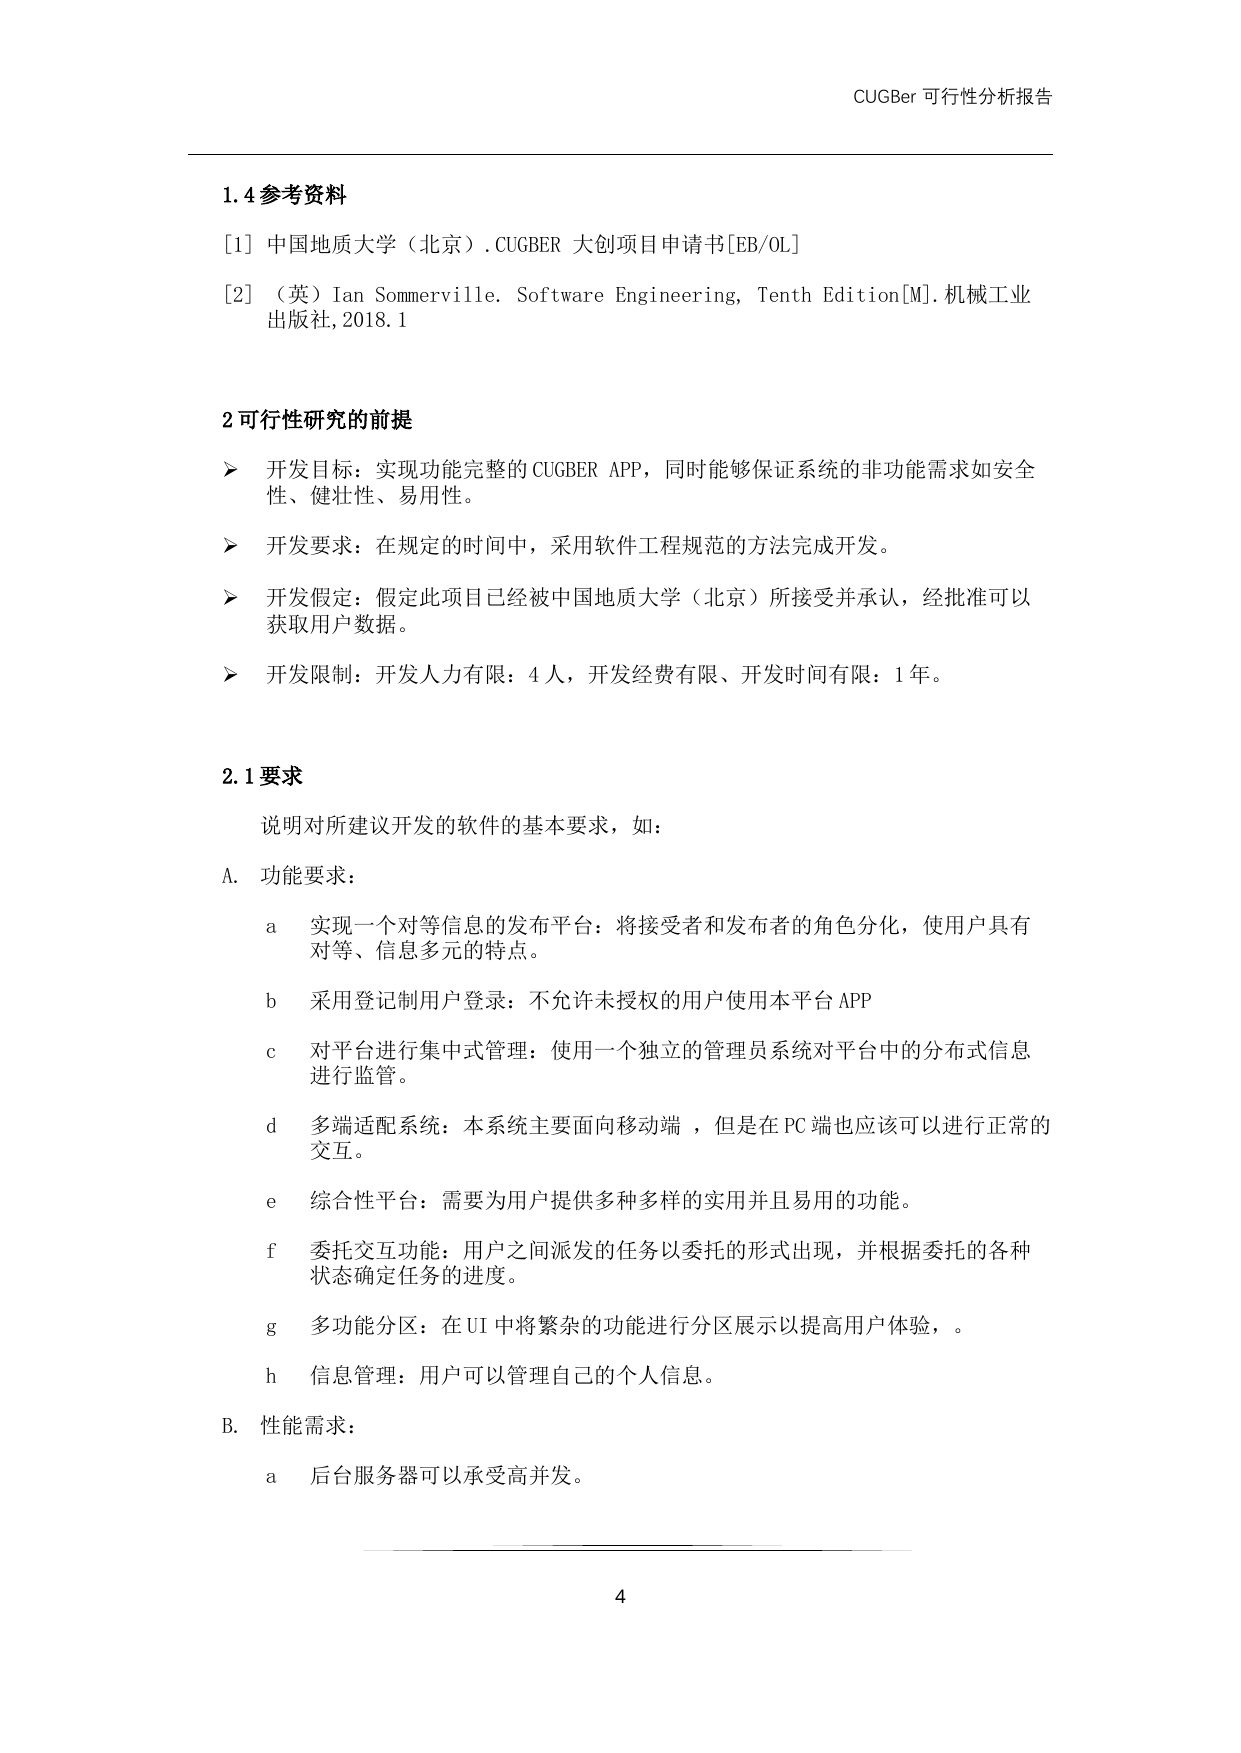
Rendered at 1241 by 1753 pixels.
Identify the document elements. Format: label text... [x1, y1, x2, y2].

list 信息管理：用户可以管理自己的个人信息。 [266, 1362, 1053, 1387]
list 综合性平台：需要为用户提供多种多样的实用并且易用的功能。 [266, 1187, 1053, 1212]
text 2可行性研究的前提 [222, 405, 1053, 430]
list 多端适配系统：本系统主要面向移动端 ，但是在PC端也应该可以进行正常的交互。 [266, 1112, 1053, 1162]
list 开发要求：在规定的时间中，采用软件工程规范的方法完成开发。 [222, 532, 1053, 558]
list 中国地质大学（北京）.CUGBER 大创项目申请书[EB/OL] [222, 230, 1053, 255]
list 性能需求： [222, 1412, 1053, 1437]
list 多功能分区：在UI中将繁杂的功能进行分区展示以提高用户体验，。 [266, 1312, 1053, 1337]
list （英）Ian Sommerville. Software Engineering, Tenth Edition[M].机械工业出版社,2018.1 [222, 280, 1053, 330]
list 后台服务器可以承受高并发。 [266, 1462, 1053, 1487]
text 说明对所建议开发的软件的基本要求，如： [222, 812, 1053, 837]
list 开发限制：开发人力有限：4人，开发经费有限、开发时间有限：1年。 [222, 660, 1053, 687]
list 对平台进行集中式管理：使用一个独立的管理员系统对平台中的分布式信息进行监管。 [266, 1037, 1053, 1087]
list 委托交互功能：用户之间派发的任务以委托的形式出现，并根据委托的各种状态确定任务的进度。 [266, 1237, 1053, 1287]
list 功能要求： [222, 862, 1053, 887]
text 1.4参考资料 [222, 180, 1053, 205]
list 实现一个对等信息的发布平台：将接受者和发布者的角色分化，使用户具有对等、信息多元的特点。 [266, 912, 1053, 962]
list 开发假定：假定此项目已经被中国地质大学（北京）所接受并承认，经批准可以获取用户数据。 [222, 583, 1053, 635]
text 2.1要求 [222, 762, 1053, 787]
list 开发目标：实现功能完整的CUGBER APP，同时能够保证系统的非功能需求如安全性、健壮性、易用性。 [222, 455, 1053, 507]
list 采用登记制用户登录：不允许未授权的用户使用本平台APP [266, 987, 1053, 1012]
